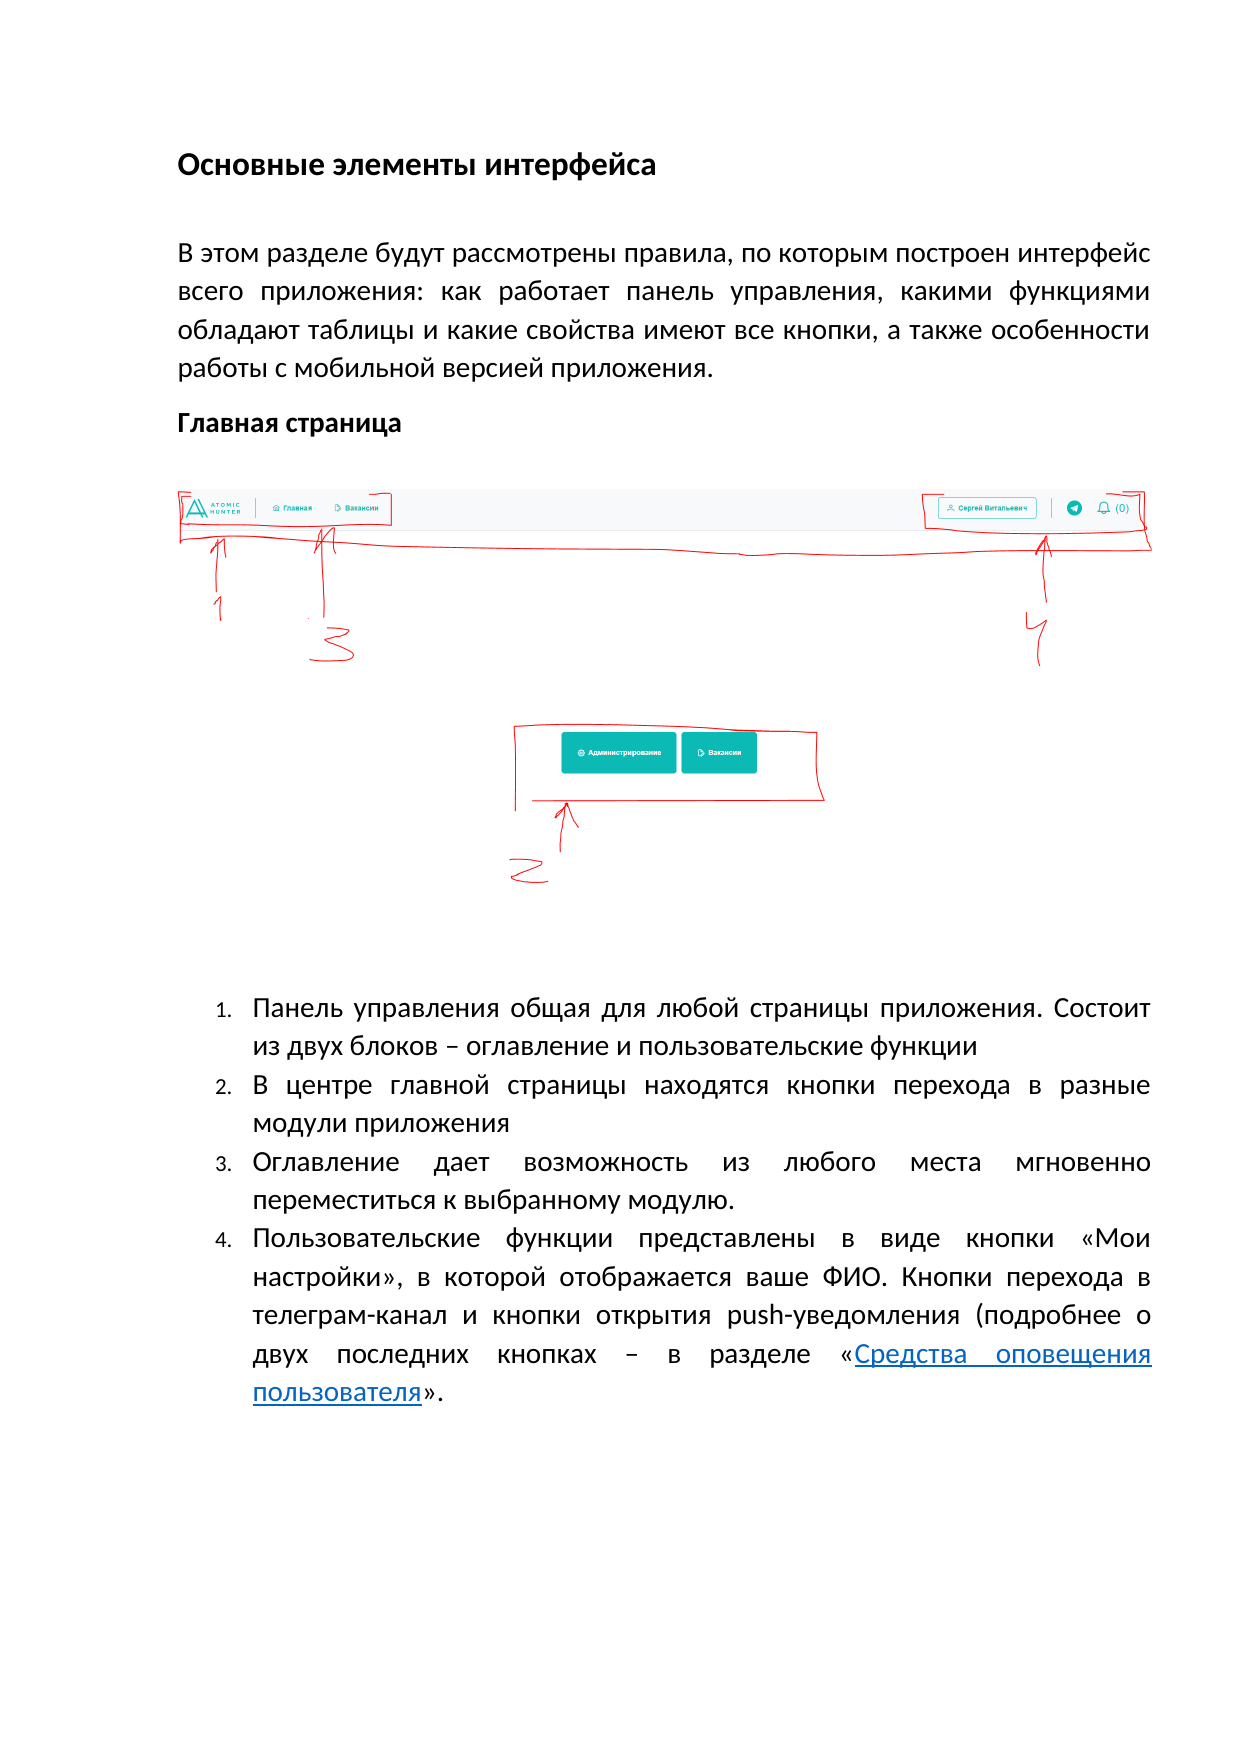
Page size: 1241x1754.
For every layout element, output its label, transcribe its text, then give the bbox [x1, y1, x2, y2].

subtitle Основные элементы интерфейса [177, 143, 1152, 184]
text В этом разделе будут рассмотрены правила, по которым построен интерфейс всего приложения: как работает панель управления, какими функциями обладают таблицы и какие свойства имеют все кнопки, а также особенности работы с мобильной версией приложения. [177, 234, 1152, 385]
list Оглавление дает возможность из любого места мгновенно переместиться к выбранному модулю. [215, 1143, 1152, 1217]
subtitle Главная страница [177, 404, 1152, 440]
list В центре главной страницы находятся кнопки перехода в разные модули приложения [215, 1066, 1152, 1140]
picture [177, 489, 1152, 971]
list Пользовательские функции представлены в виде кнопки «Мои настройки», в которой отображается ваше ФИО. Кнопки перехода в телеграм-канал и кнопки открытия push-уведомления (подробнее о двух последних кнопках – в разделе «Средства оповещения пользователя». [215, 1219, 1152, 1409]
list Панель управления общая для любой страницы приложения. Состоит из двух блоков – оглавление и пользовательские функции [215, 989, 1152, 1063]
